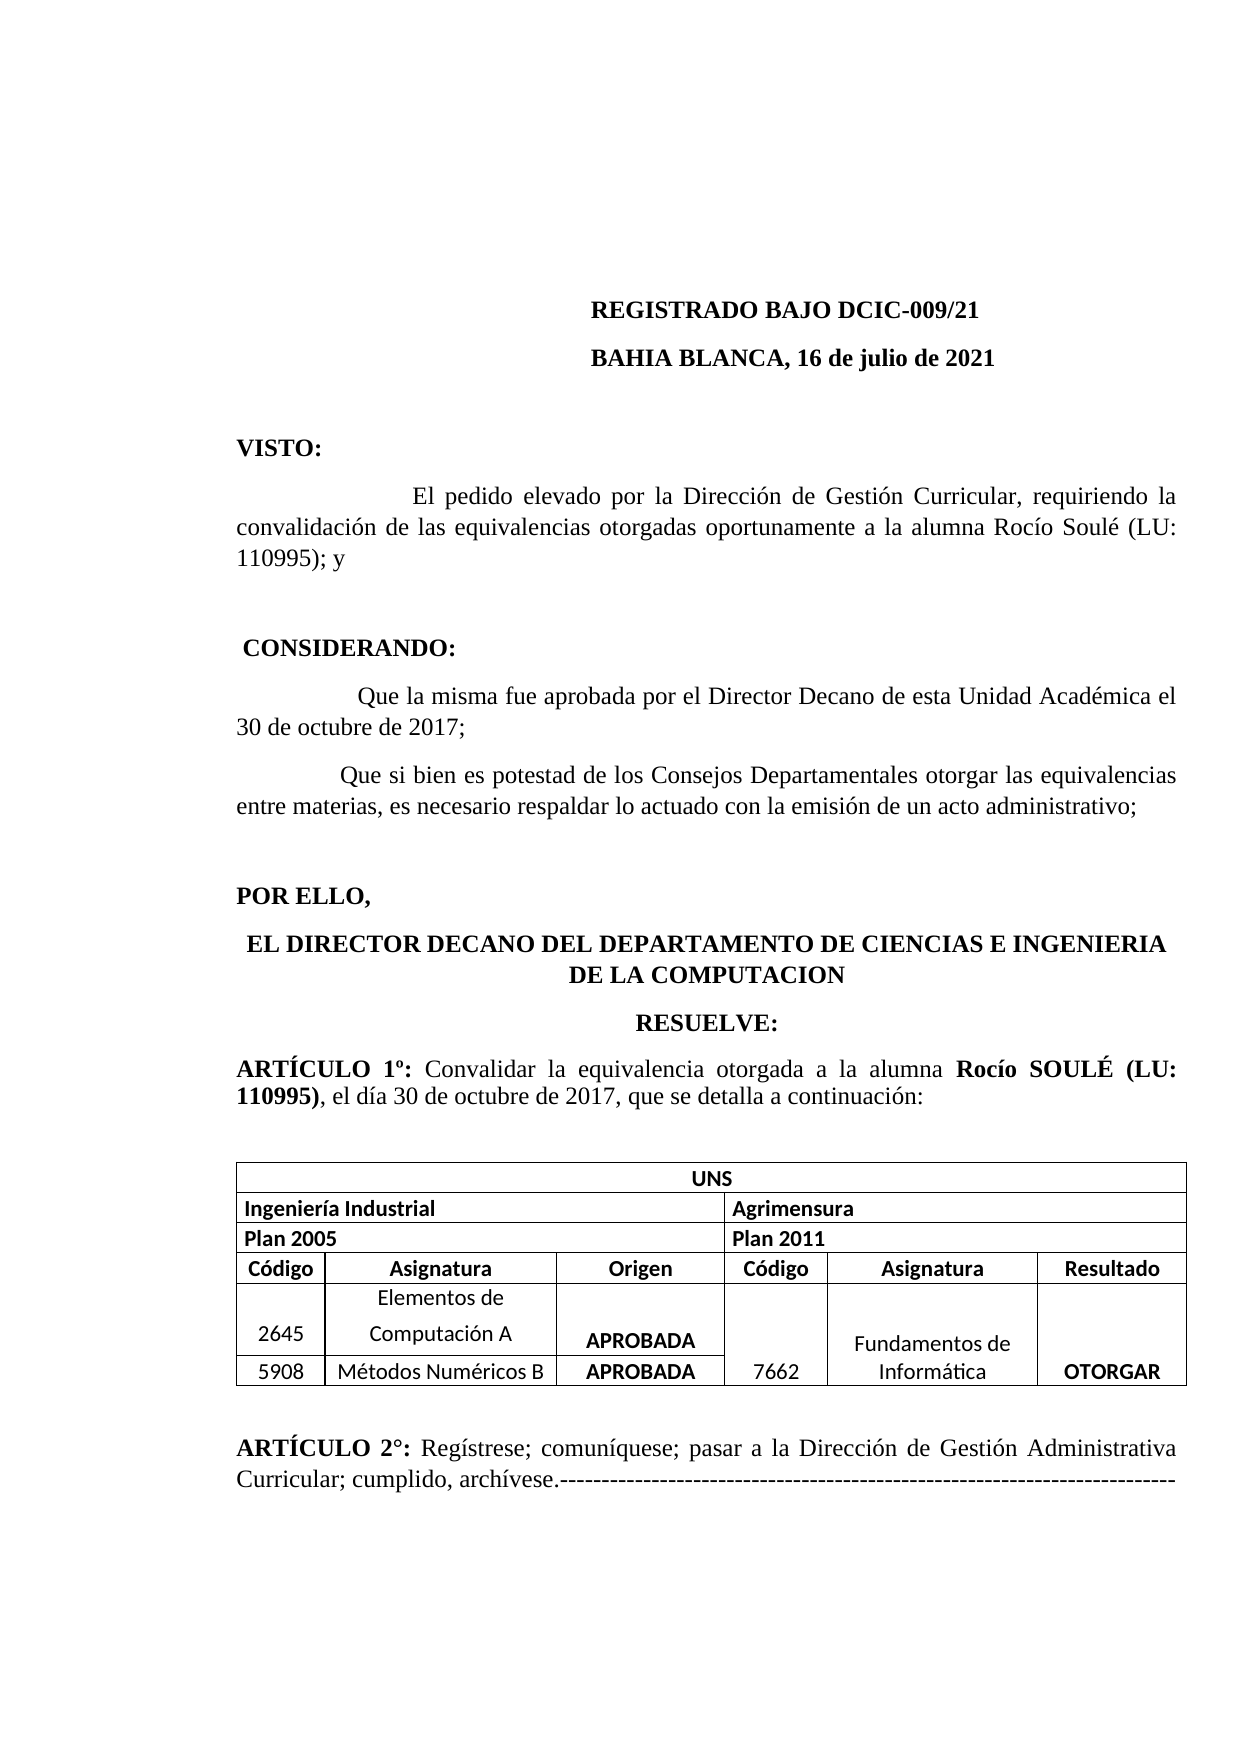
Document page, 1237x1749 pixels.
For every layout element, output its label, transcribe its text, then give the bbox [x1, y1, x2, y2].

text VISTO: [236, 433, 1177, 462]
text POR ELLO, [236, 881, 1177, 910]
table_cell Plan 2005 [237, 1223, 724, 1252]
table_cell APROBADA [557, 1356, 724, 1385]
table_cell Agrimensura [725, 1193, 1186, 1222]
text EL DIRECTOR DECANO DEL DEPARTAMENTO DE CIENCIAS E INGENIERIA DE LA COMPUTACION [236, 929, 1177, 989]
text ARTÍCULO 1º: Convalidar la equivalencia otorgada a la alumna Rocío SOULÉ (LU: 110995), el día 30 de octubre de 2017, que se detalla a continuación: [236, 1055, 1177, 1109]
table_cell Fundamentos de Informática [828, 1284, 1037, 1385]
table_cell Ingeniería Industrial [237, 1193, 724, 1222]
table_cell Plan 2011 [725, 1223, 1186, 1252]
text BAHIA BLANCA, 16 de julio de 2021 [236, 343, 1177, 372]
table_header UNS [237, 1163, 1186, 1192]
text RESUELVE: [236, 1008, 1177, 1036]
table_cell APROBADA [557, 1284, 724, 1354]
table_cell 7662 [725, 1284, 827, 1385]
table_cell Elementos de Computación A [326, 1284, 556, 1354]
text CONSIDERANDO: [236, 633, 1177, 662]
text El pedido elevado por la Dirección de Gestión Curricular, requiriendo la convalidación de las equivalencias otorgadas oportunamente a la alumna Rocío Soulé (LU: 110995); y [236, 481, 1177, 572]
text Que la misma fue aprobada por el Director Decano de esta Unidad Académica el 30 de octubre de 2017; [236, 681, 1177, 741]
table_cell Código [237, 1253, 324, 1282]
table_cell 5908 [237, 1356, 324, 1385]
table_cell Asignatura [326, 1253, 556, 1282]
text ARTÍCULO 2°: Regístrese; comuníquese; pasar a la Dirección de Gestión Administrativa Curricular; cumplido, archívese.-------------------------------------------------------------------------- [236, 1433, 1177, 1493]
table_cell Asignatura [828, 1253, 1037, 1282]
table_cell Métodos Numéricos B [326, 1356, 556, 1385]
text REGISTRADO BAJO DCIC-009/21 [236, 295, 1177, 324]
table_cell OTORGAR [1038, 1284, 1186, 1385]
table_cell Resultado [1038, 1253, 1186, 1282]
table_cell Código [725, 1253, 827, 1282]
text Que si bien es potestad de los Consejos Departamentales otorgar las equivalencias entre materias, es necesario respaldar lo actuado con la emisión de un acto administrativo; [236, 760, 1177, 820]
table_cell 2645 [237, 1284, 324, 1354]
table_cell Origen [557, 1253, 724, 1282]
